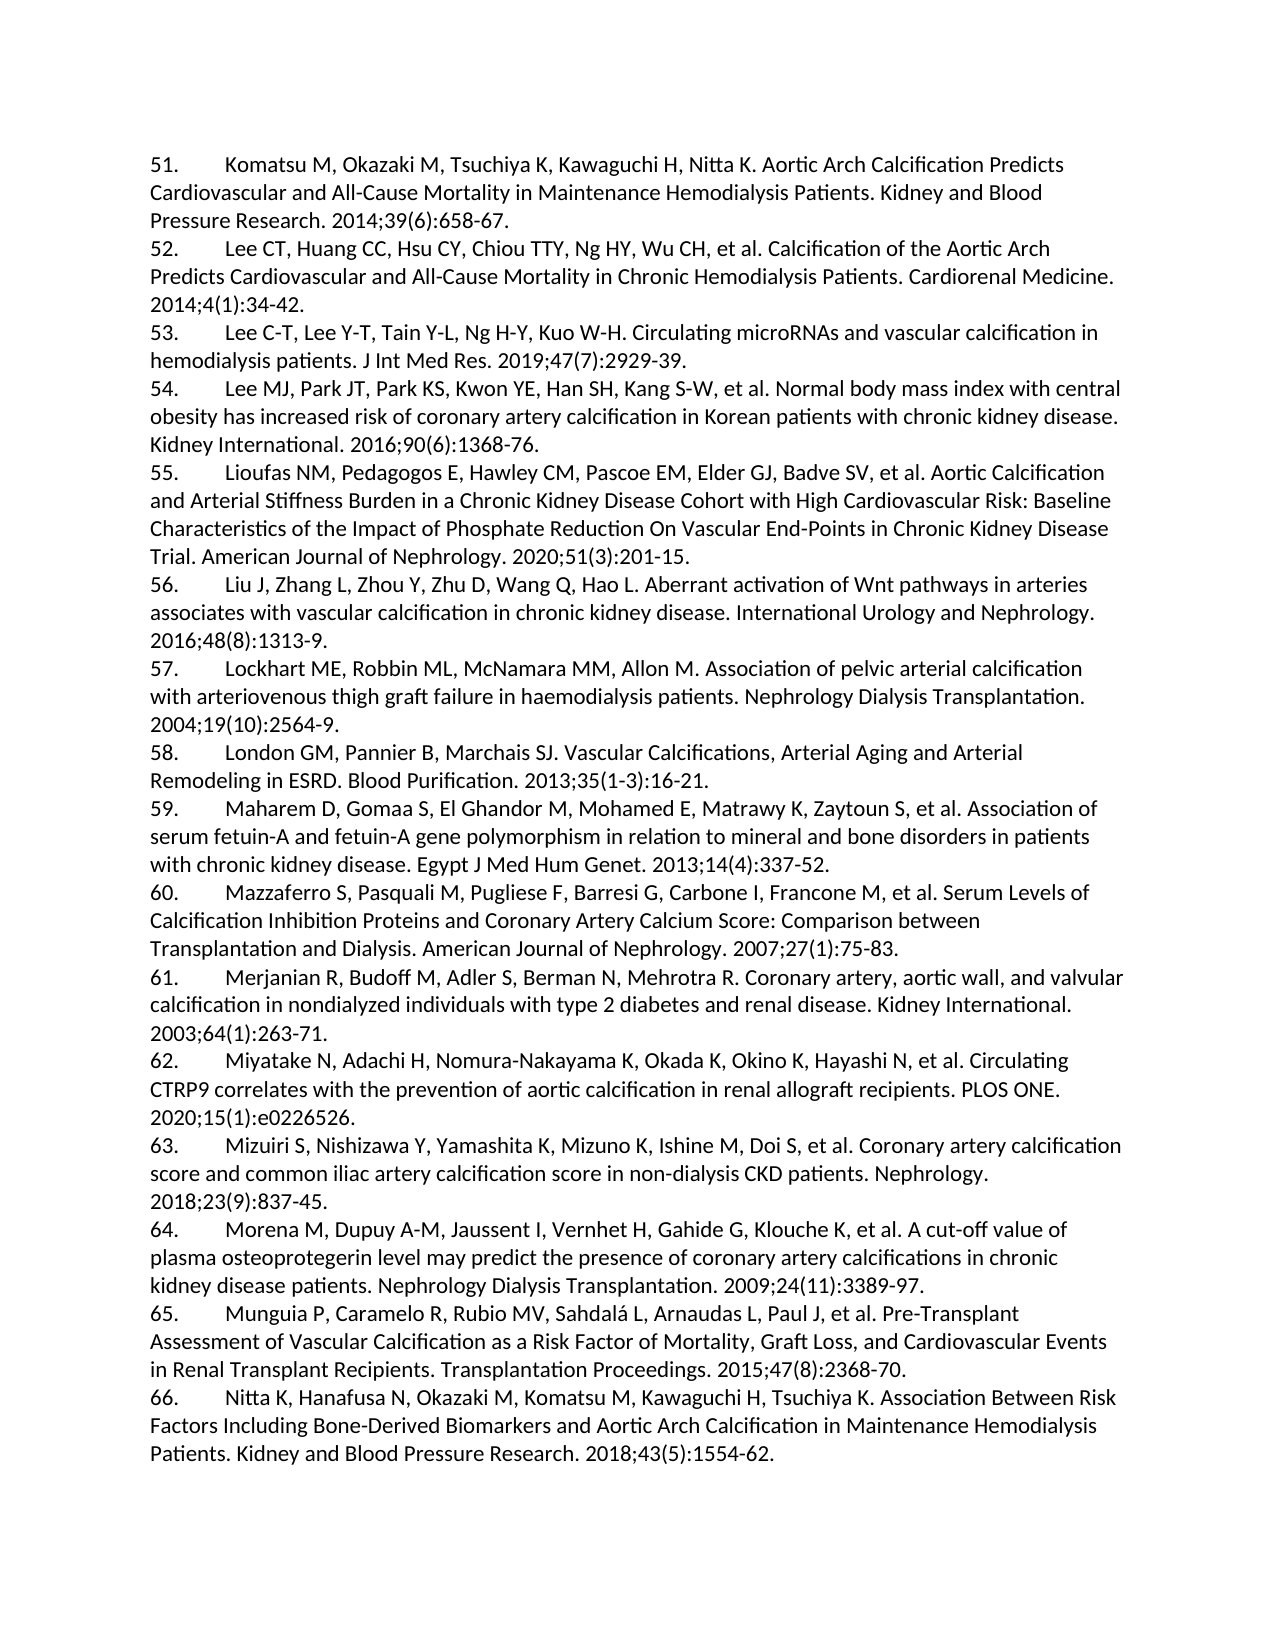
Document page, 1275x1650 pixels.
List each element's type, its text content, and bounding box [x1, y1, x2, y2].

text 52. Lee CT, Huang CC, Hsu CY, Chiou TTY, Ng HY, Wu CH, et al. Calcification of the Aortic Arch Predicts Cardiovascular and All-Cause Mortality in Chronic Hemodialysis Patients. Cardiorenal Medicine. 2014;4(1):34-42. [150, 234, 1125, 318]
text 58. London GM, Pannier B, Marchais SJ. Vascular Calcifications, Arterial Aging and Arterial Remodeling in ESRD. Blood Purification. 2013;35(1-3):16-21. [150, 738, 1125, 794]
text 60. Mazzaferro S, Pasquali M, Pugliese F, Barresi G, Carbone I, Francone M, et al. Serum Levels of Calcification Inhibition Proteins and Coronary Artery Calcium Score: Comparison between Transplantation and Dialysis. American Journal of Nephrology. 2007;27(1):75-83. [150, 878, 1125, 963]
text 63. Mizuiri S, Nishizawa Y, Yamashita K, Mizuno K, Ishine M, Doi S, et al. Coronary artery calcification score and common iliac artery calcification score in non-dialysis CKD patients. Nephrology. 2018;23(9):837-45. [150, 1131, 1125, 1215]
text 61. Merjanian R, Budoff M, Adler S, Berman N, Mehrotra R. Coronary artery, aortic wall, and valvular calcification in nondialyzed individuals with type 2 diabetes and renal disease. Kidney International. 2003;64(1):263-71. [150, 963, 1125, 1047]
text 64. Morena M, Dupuy A-M, Jaussent I, Vernhet H, Gahide G, Klouche K, et al. A cut-off value of plasma osteoprotegerin level may predict the presence of coronary artery calcifications in chronic kidney disease patients. Nephrology Dialysis Transplantation. 2009;24(11):3389-97. [150, 1215, 1125, 1299]
text 59. Maharem D, Gomaa S, El Ghandor M, Mohamed E, Matrawy K, Zaytoun S, et al. Association of serum fetuin-A and fetuin-A gene polymorphism in relation to mineral and bone disorders in patients with chronic kidney disease. Egypt J Med Hum Genet. 2013;14(4):337-52. [150, 794, 1125, 878]
text 54. Lee MJ, Park JT, Park KS, Kwon YE, Han SH, Kang S-W, et al. Normal body mass index with central obesity has increased risk of coronary artery calcification in Korean patients with chronic kidney disease. Kidney International. 2016;90(6):1368-76. [150, 374, 1125, 458]
text 66. Nitta K, Hanafusa N, Okazaki M, Komatsu M, Kawaguchi H, Tsuchiya K. Association Between Risk Factors Including Bone-Derived Biomarkers and Aortic Arch Calcification in Maintenance Hemodialysis Patients. Kidney and Blood Pressure Research. 2018;43(5):1554-62. [150, 1383, 1125, 1467]
text 62. Miyatake N, Adachi H, Nomura-Nakayama K, Okada K, Okino K, Hayashi N, et al. Circulating CTRP9 correlates with the prevention of aortic calcification in renal allograft recipients. PLOS ONE. 2020;15(1):e0226526. [150, 1047, 1125, 1131]
text 56. Liu J, Zhang L, Zhou Y, Zhu D, Wang Q, Hao L. Aberrant activation of Wnt pathways in arteries associates with vascular calcification in chronic kidney disease. International Urology and Nephrology. 2016;48(8):1313-9. [150, 570, 1125, 654]
text 53. Lee C-T, Lee Y-T, Tain Y-L, Ng H-Y, Kuo W-H. Circulating microRNAs and vascular calcification in hemodialysis patients. J Int Med Res. 2019;47(7):2929-39. [150, 318, 1125, 374]
text 55. Lioufas NM, Pedagogos E, Hawley CM, Pascoe EM, Elder GJ, Badve SV, et al. Aortic Calcification and Arterial Stiffness Burden in a Chronic Kidney Disease Cohort with High Cardiovascular Risk: Baseline Characteristics of the Impact of Phosphate Reduction On Vascular End-Points in Chronic Kidney Disease Trial. American Journal of Nephrology. 2020;51(3):201-15. [150, 458, 1125, 570]
text 57. Lockhart ME, Robbin ML, McNamara MM, Allon M. Association of pelvic arterial calcification with arteriovenous thigh graft failure in haemodialysis patients. Nephrology Dialysis Transplantation. 2004;19(10):2564-9. [150, 654, 1125, 738]
text 65. Munguia P, Caramelo R, Rubio MV, Sahdalá L, Arnaudas L, Paul J, et al. Pre-Transplant Assessment of Vascular Calcification as a Risk Factor of Mortality, Graft Loss, and Cardiovascular Events in Renal Transplant Recipients. Transplantation Proceedings. 2015;47(8):2368-70. [150, 1299, 1125, 1383]
text 51. Komatsu M, Okazaki M, Tsuchiya K, Kawaguchi H, Nitta K. Aortic Arch Calcification Predicts Cardiovascular and All-Cause Mortality in Maintenance Hemodialysis Patients. Kidney and Blood Pressure Research. 2014;39(6):658-67. [150, 150, 1125, 234]
